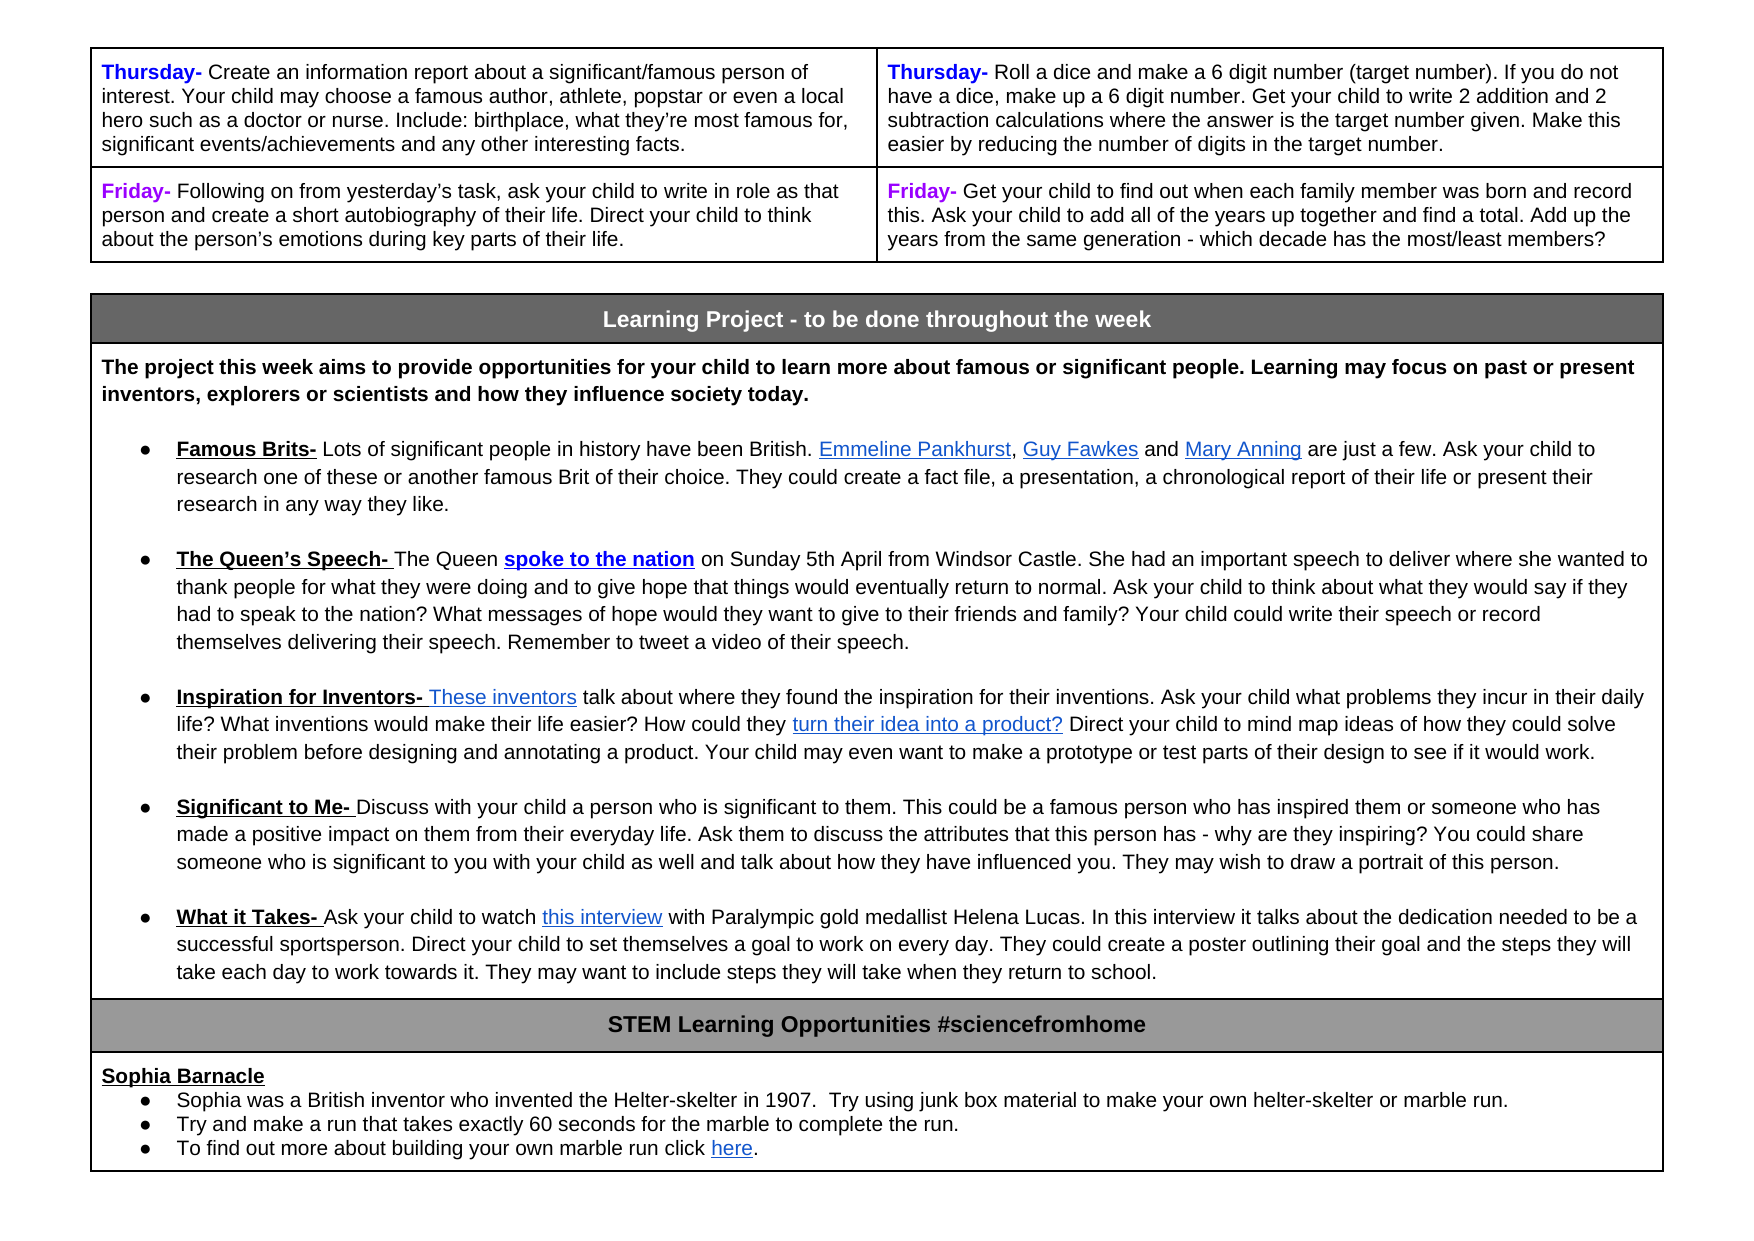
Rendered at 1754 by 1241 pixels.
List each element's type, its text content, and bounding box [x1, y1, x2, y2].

table_header Learning Project - to be done throughout the week [92, 295, 1662, 342]
table_cell Sophia Barnacle Sophia was a British inventor who invented the Helter-skelter in 1907. Try using junk box material to make your own helter-skelter or marble run. Try and make a run that takes exactly 60 seconds for the marble to complete the run. To find out more about building your own marble run click here. [92, 1053, 1662, 1170]
table_cell The project this week aims to provide opportunities for your child to learn more about famous or significant people. Learning may focus on past or present inventors, explorers or scientists and how they influence society today. Famous Brits- Lots of significant people in history have been British. Emmeline Pankhurst, Guy Fawkes and Mary Anning are just a few. Ask your child to research one of these or another famous Brit of their choice. They could create a fact file, a presentation, a chronological report of their life or present their research in any way they like. The Queen’s Speech- The Queen spoke to the nation on Sunday 5th April from Windsor Castle. She had an important speech to deliver where she wanted to thank people for what they were doing and to give hope that things would eventually return to normal. Ask your child to think about what they would say if they had to speak to the nation? What messages of hope would they want to give to their friends and family? Your child could write their speech or record themselves delivering their speech. Remember to tweet a video of their speech. Inspiration for Inventors- These inventors talk about where they found the inspiration for their inventions. Ask your child what problems they incur in their daily life? What inventions would make their life easier? How could they turn their idea into a product? Direct your child to mind map ideas of how they could solve their problem before designing and annotating a product. Your child may even want to make a prototype or test parts of their design to see if it would work. Significant to Me- Discuss with your child a person who is significant to them. This could be a famous person who has inspired them or someone who has made a positive impact on them from their everyday life. Ask them to discuss the attributes that this person has - why are they inspiring? You could share someone who is significant to you with your child as well and talk about how they have influenced you. They may wish to draw a portrait of this person. What it Takes- Ask your child to watch this interview with Paralympic gold medallist Helena Lucas. In this interview it talks about the dedication needed to be a successful sportsperson. Direct your child to set themselves a goal to work on every day. They could create a poster outlining their goal and the steps they will take each day to work towards it. They may want to include steps they will take when they return to school. [92, 344, 1662, 998]
table_cell Thursday- Create an information report about a significant/famous person of interest. Your child may choose a famous author, athlete, popstar or even a local hero such as a doctor or nurse. Include: birthplace, what they’re most famous for, significant events/achievements and any other interesting facts. [92, 49, 876, 166]
table_cell Friday- Get your child to find out when each family member was born and record this. Ask your child to add all of the years up together and find a total. Add up the years from the same generation - which decade has the most/least members? [878, 168, 1662, 261]
table_cell Friday- Following on from yesterday’s task, ask your child to write in role as that person and create a short autobiography of their life. Direct your child to think about the person’s emotions during key parts of their life. [92, 168, 876, 261]
table_cell STEM Learning Opportunities #sciencefromhome [92, 1000, 1662, 1051]
table_cell Thursday- Roll a dice and make a 6 digit number (target number). If you do not have a dice, make up a 6 digit number. Get your child to write 2 addition and 2 subtraction calculations where the answer is the target number given. Make this easier by reducing the number of digits in the target number. [878, 49, 1662, 166]
